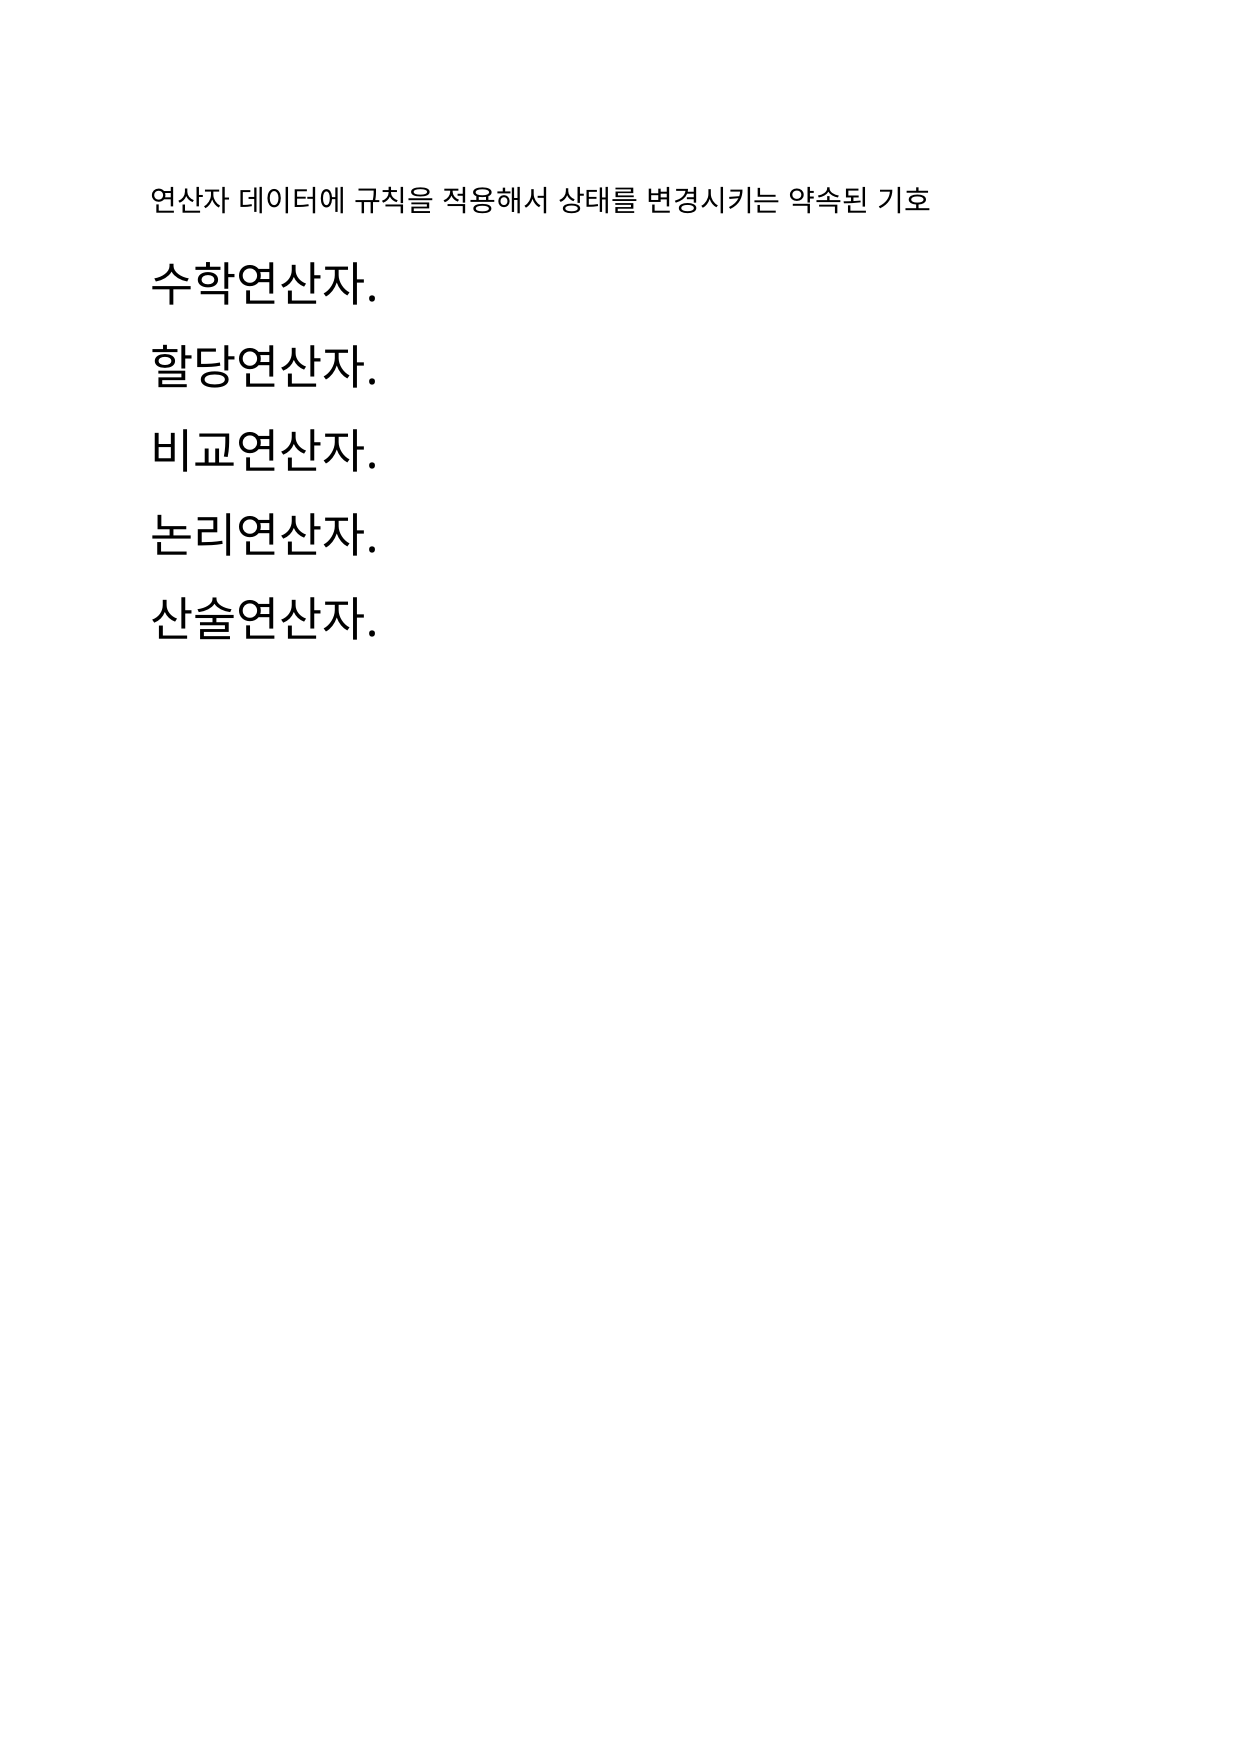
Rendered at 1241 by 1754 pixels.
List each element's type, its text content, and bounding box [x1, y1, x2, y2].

text 할당연산자. [150, 330, 1090, 398]
text 산술연산자. [150, 582, 1090, 650]
text 비교연산자. [150, 414, 1090, 482]
text 수학연산자. [150, 247, 1090, 315]
text 논리연산자. [150, 498, 1090, 566]
text 연산자 데이터에 규칙을 적용해서 상태를 변경시키는 약속된 기호 [150, 177, 1090, 219]
